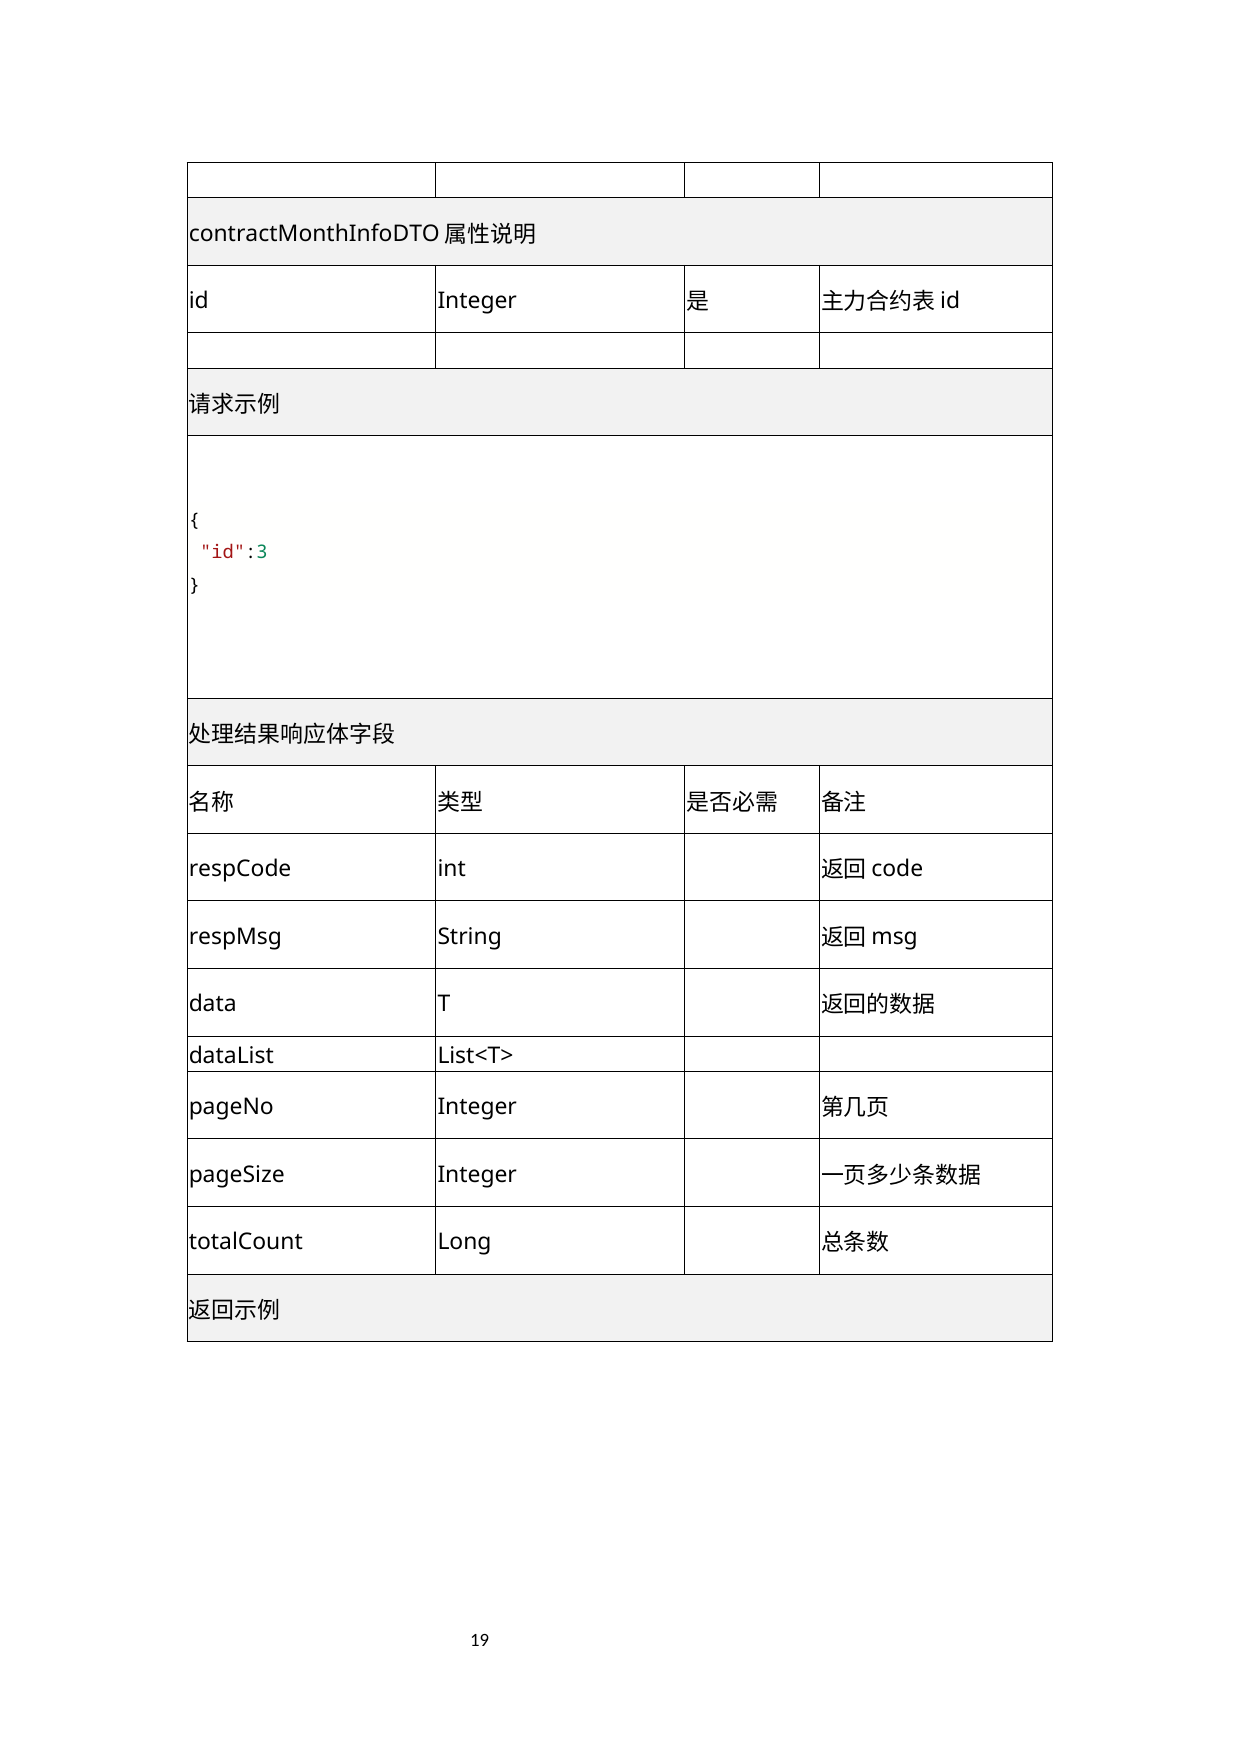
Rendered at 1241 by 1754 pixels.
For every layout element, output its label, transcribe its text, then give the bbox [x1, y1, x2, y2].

table_cell 主力合约表id [820, 266, 1052, 332]
table_cell 返回msg [820, 901, 1052, 968]
table_cell 返回示例 [188, 1275, 1052, 1341]
table_cell [685, 901, 819, 968]
table_cell [820, 333, 1052, 367]
table_cell [685, 1037, 819, 1071]
table_cell 备注 [820, 766, 1052, 833]
table_cell contractMonthInfoDTO属性说明 [188, 198, 1052, 265]
table_cell [436, 333, 684, 367]
table_cell 第几页 [820, 1072, 1052, 1138]
table_cell Integer [436, 266, 684, 332]
table_cell 是 [685, 266, 819, 332]
table_cell 总条数 [820, 1207, 1052, 1273]
table_cell [685, 1207, 819, 1273]
table_cell [685, 969, 819, 1036]
table_cell [685, 1072, 819, 1138]
table_cell [436, 163, 684, 197]
table_cell 请求示例 [188, 369, 1052, 435]
table_cell 返回code [820, 834, 1052, 900]
table_cell String [436, 901, 684, 968]
table_cell T [436, 969, 684, 1036]
table_cell data [188, 969, 435, 1036]
table_cell Integer [436, 1139, 684, 1206]
table_cell int [436, 834, 684, 900]
table_cell 返回的数据 [820, 969, 1052, 1036]
table_cell respCode [188, 834, 435, 900]
table_cell List<T> [436, 1037, 684, 1071]
table_cell totalCount [188, 1207, 435, 1273]
table_cell pageNo [188, 1072, 435, 1138]
table_cell [685, 834, 819, 900]
table_cell { "id":3 } [188, 436, 1052, 697]
table_cell [188, 333, 435, 367]
table_cell [820, 1037, 1052, 1071]
table_cell 名称 [188, 766, 435, 833]
table_cell 是否必需 [685, 766, 819, 833]
table_cell Integer [436, 1072, 684, 1138]
table_cell [188, 163, 435, 197]
table_cell [685, 163, 819, 197]
table_cell Long [436, 1207, 684, 1273]
table_cell 处理结果响应体字段 [188, 699, 1052, 765]
table_cell 一页多少条数据 [820, 1139, 1052, 1206]
table_cell respMsg [188, 901, 435, 968]
table_cell 类型 [436, 766, 684, 833]
table_cell pageSize [188, 1139, 435, 1206]
table_cell dataList [188, 1037, 435, 1071]
table_cell [820, 163, 1052, 197]
table_cell [685, 333, 819, 367]
table_cell [685, 1139, 819, 1206]
table_cell id [188, 266, 435, 332]
